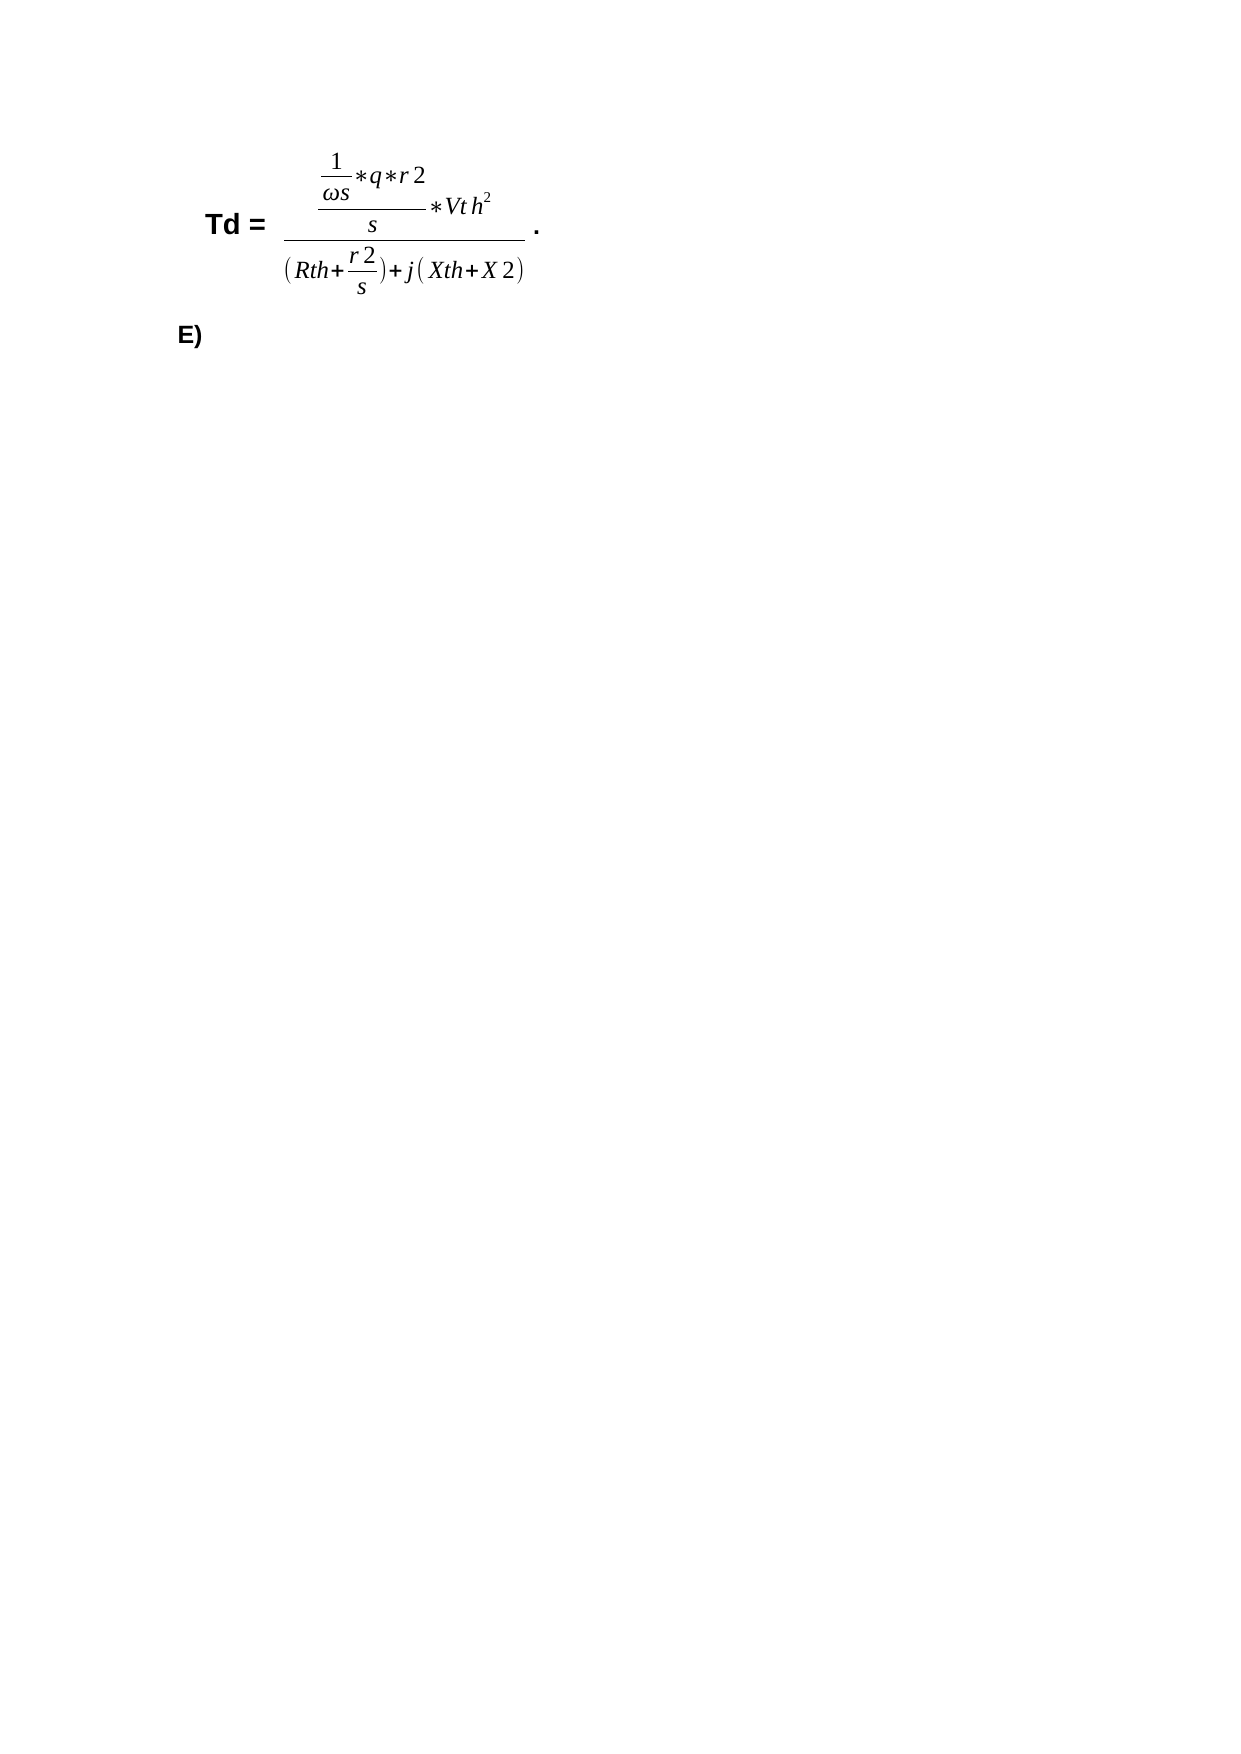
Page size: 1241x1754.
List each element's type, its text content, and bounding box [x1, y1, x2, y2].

text Td = . [177, 148, 1063, 300]
text E) [177, 320, 1063, 348]
